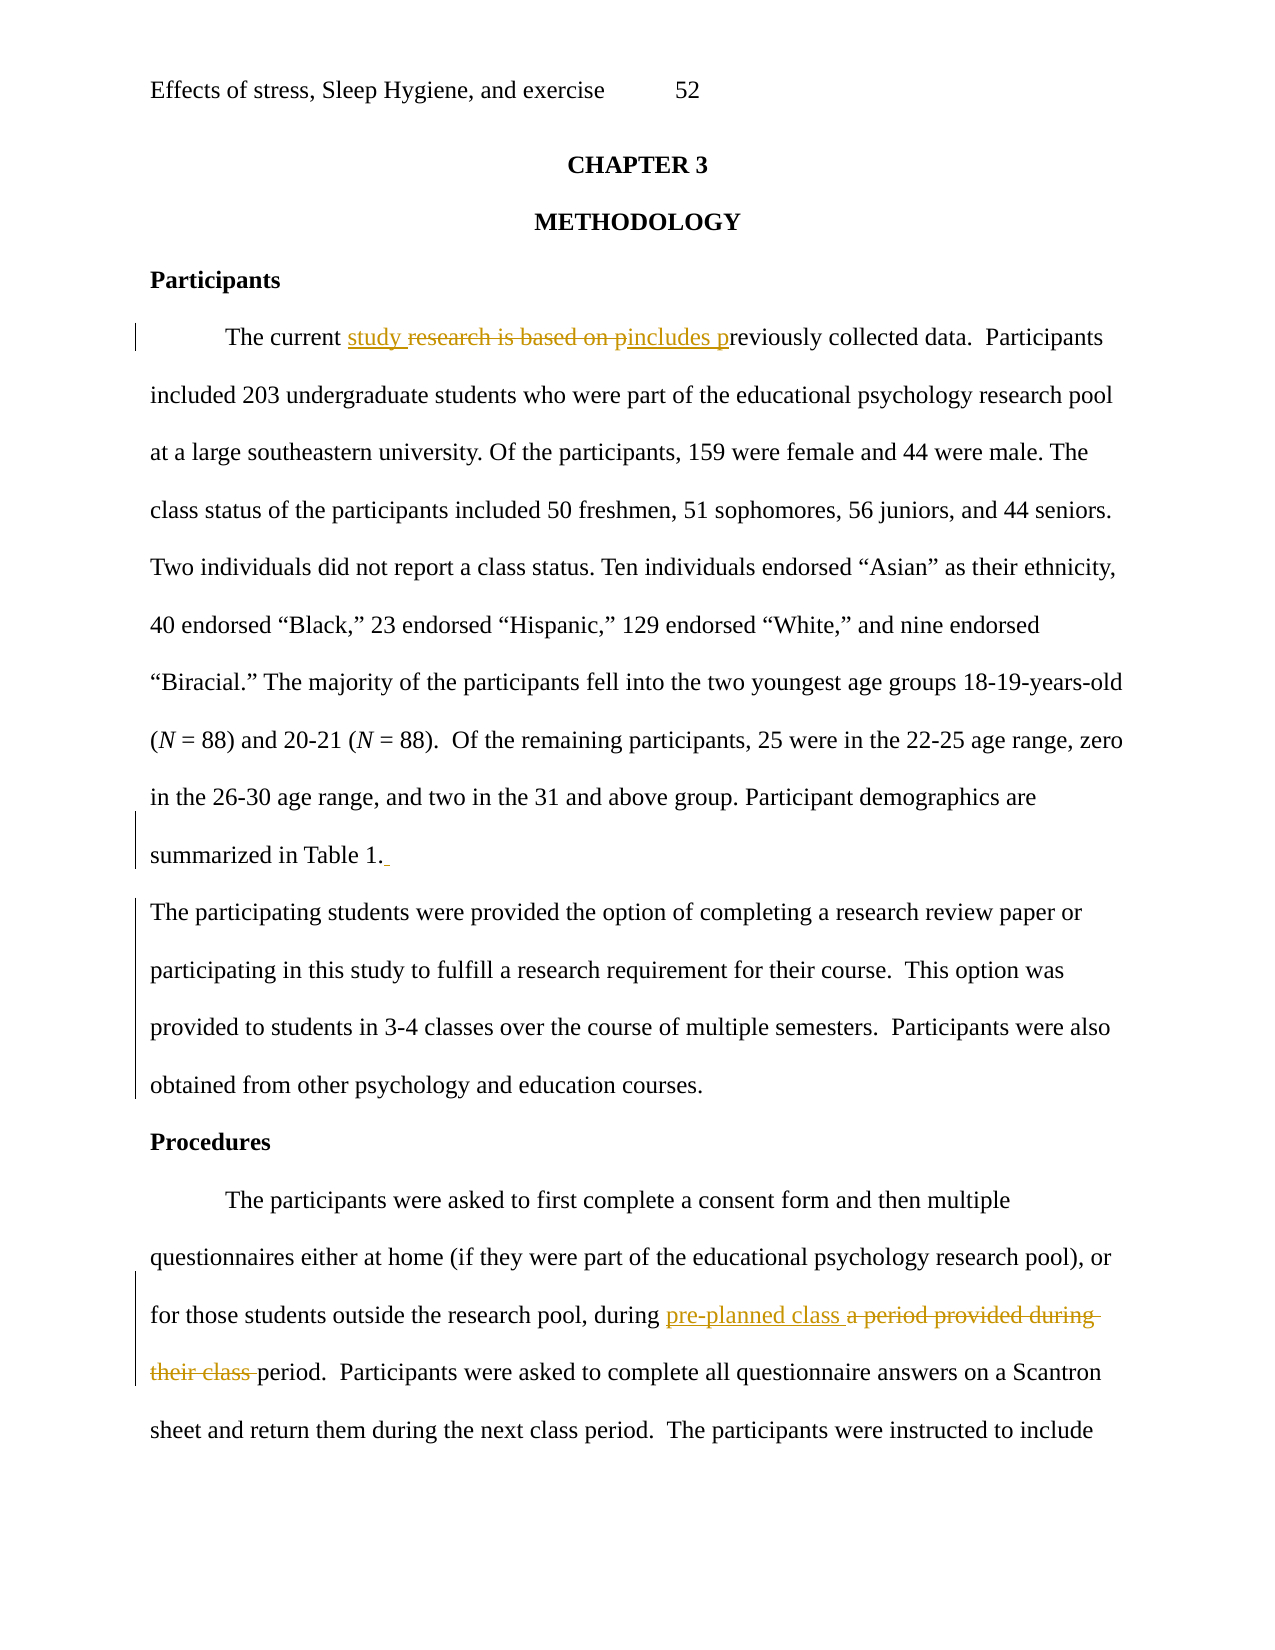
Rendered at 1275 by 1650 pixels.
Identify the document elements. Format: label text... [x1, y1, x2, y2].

text The current reviously collected data. Participants included 203 undergraduate students who were part of the educational psychology research pool at a large southeastern university. Of the participants, 159 were female and 44 were male. The class status of the participants included 50 freshmen, 51 sophomores, 56 juniors, and 44 seniors. Two individuals did not report a class status. Ten individuals endorsed “Asian” as their ethnicity, 40 endorsed “Black,” 23 endorsed “Hispanic,” 129 endorsed “White,” and nine endorsed “Biracial.” The majority of the participants fell into the two youngest age groups 18-19-years-old (N = 88) and 20-21 (N = 88). Of the remaining participants, 25 were in the 22-25 age range, zero in the 26-30 age range, and two in the 31 and above group. Participant demographics are summarized in Table 1. [150, 322, 1125, 869]
text Participants [150, 265, 1125, 294]
text The participating students were provided the option of completing a research review paper or participating in this study to fulfill a research requirement for their course. This option was provided to students in 3-4 classes over the course of multiple semesters. Participants were also obtained from other psychology and education courses. [150, 897, 1125, 1099]
text CHAPTER 3 [150, 150, 1125, 179]
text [150, 1185, 1125, 1444]
text Procedures [150, 1127, 1125, 1156]
text METHODOLOGY [150, 207, 1125, 236]
